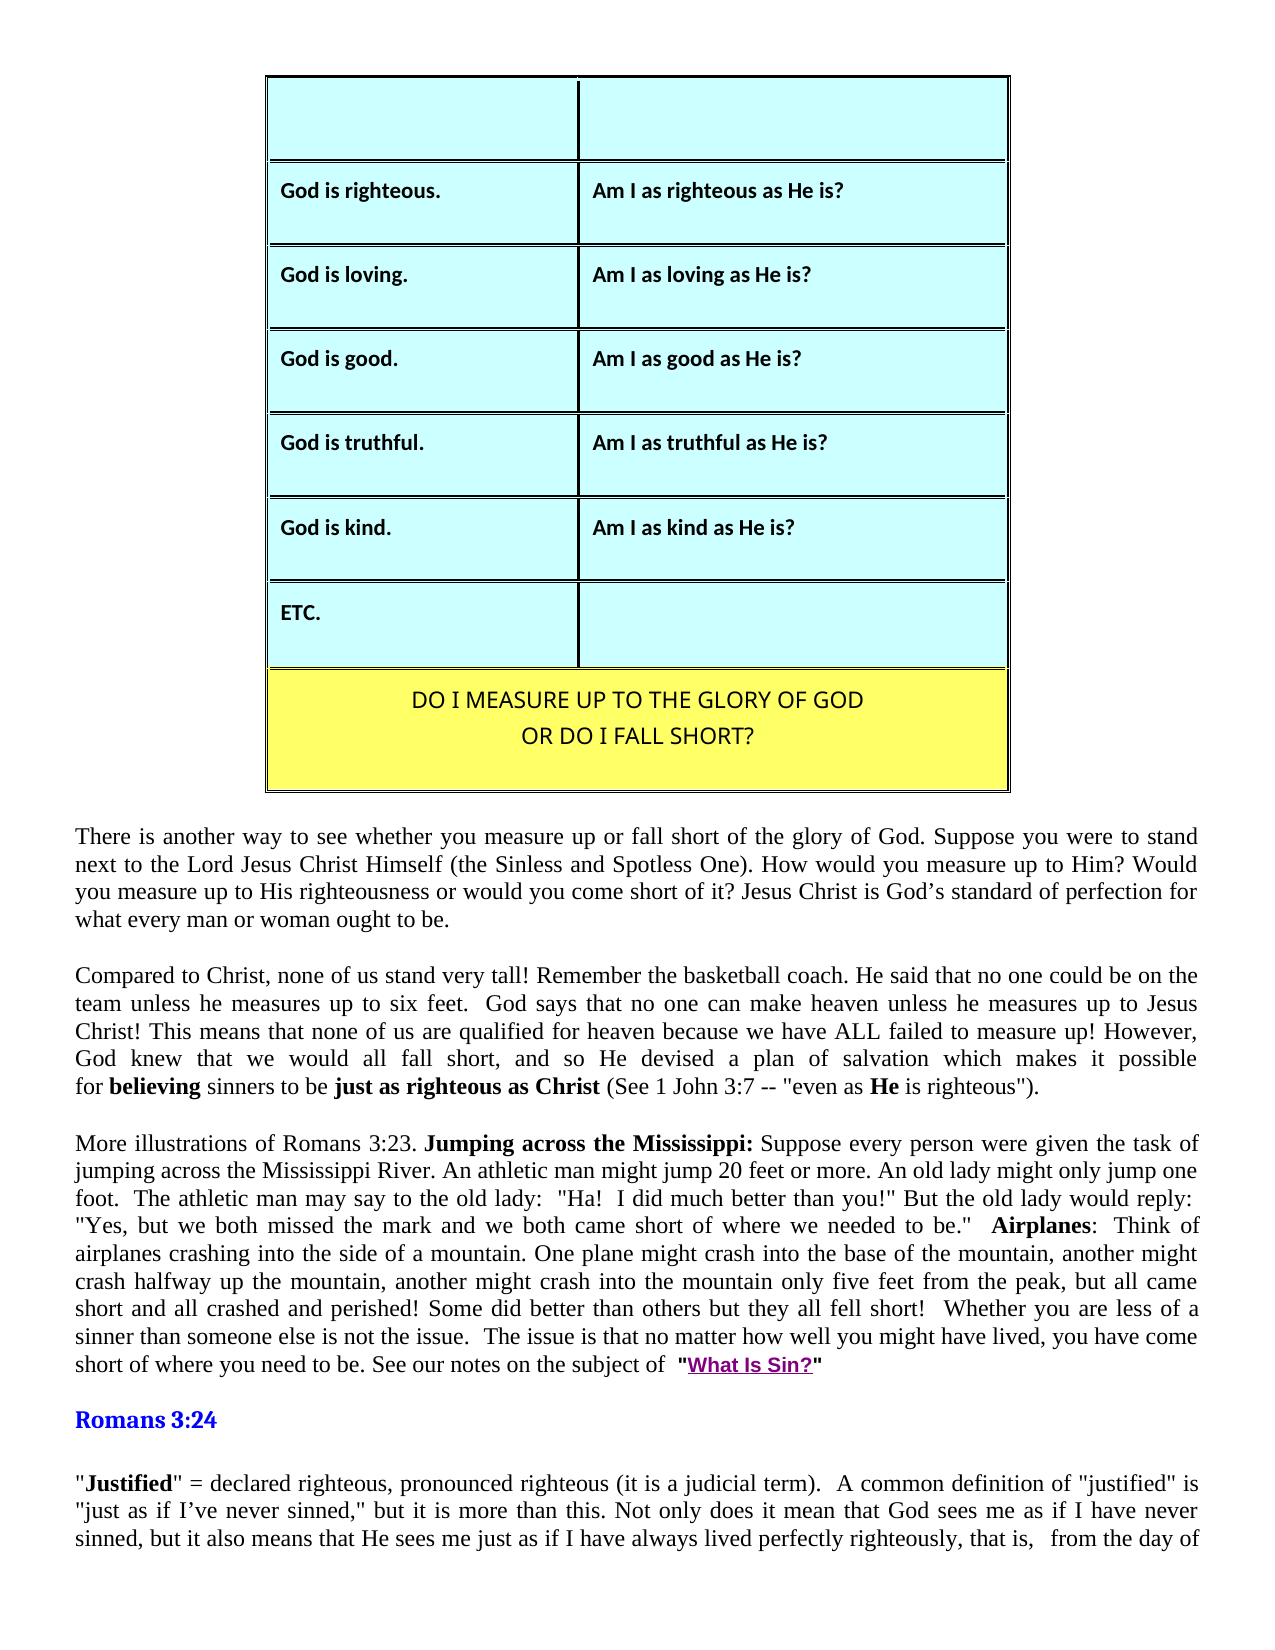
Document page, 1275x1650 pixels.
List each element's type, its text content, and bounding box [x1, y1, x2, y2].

table_cell ETC. [268, 579, 577, 666]
subtitle Romans 3:24 [75, 1406, 1200, 1435]
table_cell [580, 579, 1008, 666]
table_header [578, 78, 1007, 159]
table_cell God is loving. [268, 243, 577, 327]
table_cell God is kind. [268, 495, 577, 579]
table_cell Am I as loving as He is? [580, 243, 1008, 327]
table_cell God is truthful. [268, 411, 577, 495]
table_cell God is good. [268, 327, 577, 411]
table_cell Am I as righteous as He is? [580, 159, 1008, 243]
table_cell DO I MEASURE UP TO THE GLORY OF GOD OR DO I FALL SHORT? [268, 666, 1008, 789]
table_cell God is righteous. [268, 159, 577, 243]
text Compared to Christ, none of us stand very tall! Remember the basketball coach. He said that no one could be on the team unless he measures up to six feet. God says that no one can make heaven unless he measures up to Jesus Christ! This means that none of us are qualified for heaven because we have ALL failed to measure up! However, God knew that we would all fall short, and so He devised a plan of salvation which makes it possible for believing sinners to be just as righteous as Christ (See 1 John 3:7 -- "even as He is righteous"). [75, 962, 1200, 1099]
table_cell Am I as kind as He is? [580, 495, 1008, 579]
text There is another way to see whether you measure up or fall short of the glory of God. Suppose you were to stand next to the Lord Jesus Christ Himself (the Sinless and Spotless One). How would you measure up to Him? Would you measure up to His righteousness or would you come short of it? Jesus Christ is God’s standard of perfection for what every man or woman ought to be. [75, 822, 1200, 932]
table_cell Am I as truthful as He is? [580, 411, 1008, 495]
text More illustrations of Romans 3:23. Jumping across the Mississippi: Suppose every person were given the task of jumping across the Mississippi River. An athletic man might jump 20 feet or more. An old lady might only jump one foot. The athletic man may say to the old lady: "Ha! I did much better than you!" But the old lady would reply: "Yes, but we both missed the mark and we both came short of where we needed to be." Airplanes: Think of airplanes crashing into the side of a mountain. One plane might crash into the base of the mountain, another might crash halfway up the mountain, another might crash into the mountain only five feet from the peak, but all came short and all crashed and perished! Some did better than others but they all fell short! Whether you are less of a sinner than someone else is not the issue. The issue is that no matter how well you might have lived, you have come short of where you need to be. See our notes on the subject of "What Is Sin?" [75, 1129, 1200, 1377]
table_cell Am I as good as He is? [580, 327, 1008, 411]
table_header God is holy. [268, 77, 578, 159]
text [75, 1468, 1200, 1551]
